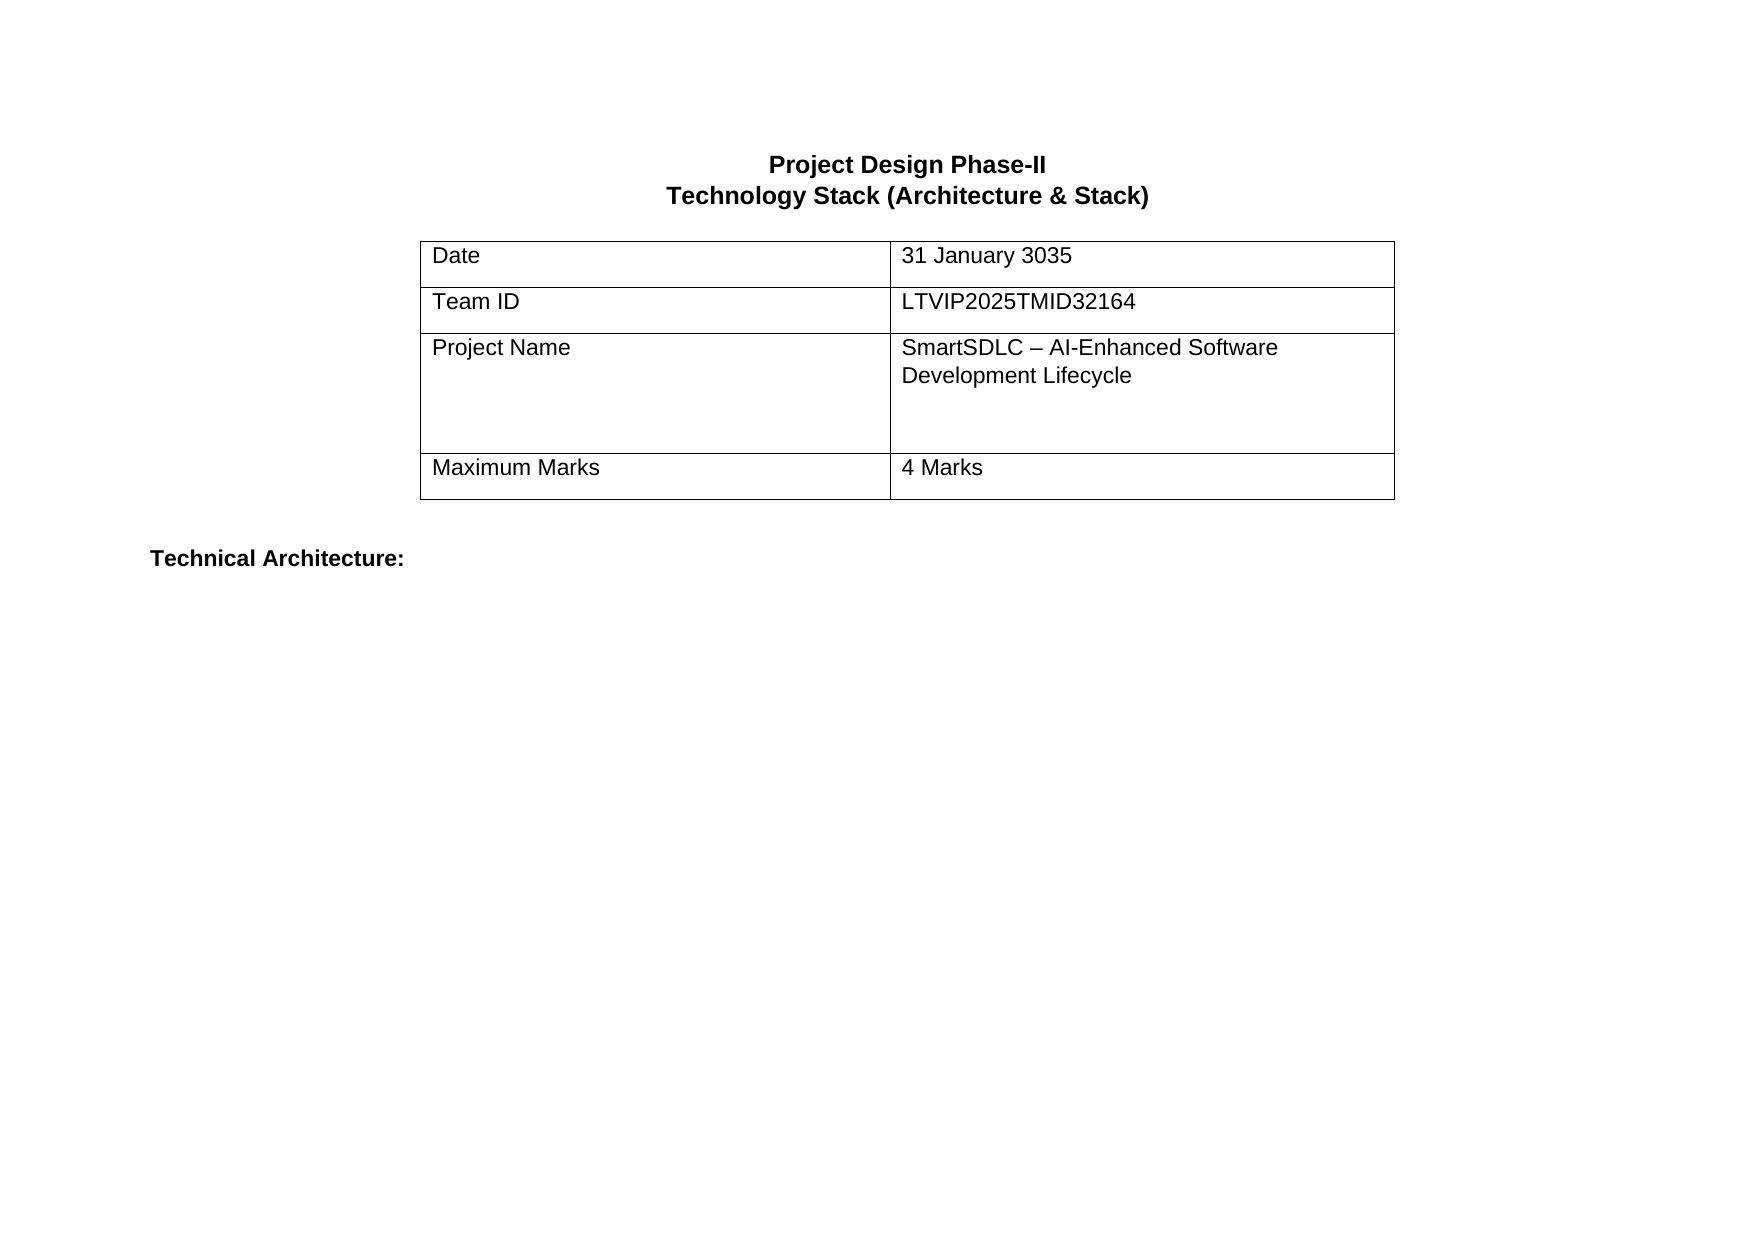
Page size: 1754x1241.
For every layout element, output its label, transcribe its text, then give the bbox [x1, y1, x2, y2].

text Technical Architecture: [150, 545, 1665, 571]
table_cell SmartSDLC – AI-Enhanced Software Development Lifecycle [891, 334, 1394, 452]
text Technology Stack (Architecture & Stack) [150, 181, 1665, 210]
table_cell Maximum Marks [421, 454, 890, 499]
table_header 31 January 3035 [891, 242, 1394, 287]
table_header Date [421, 242, 890, 287]
table_cell 4 Marks [891, 454, 1394, 499]
text Project Design Phase-II [150, 150, 1665, 179]
table_cell Team ID [421, 288, 890, 333]
table_cell Project Name [421, 334, 890, 452]
table_cell LTVIP2025TMID32164 [891, 288, 1394, 333]
